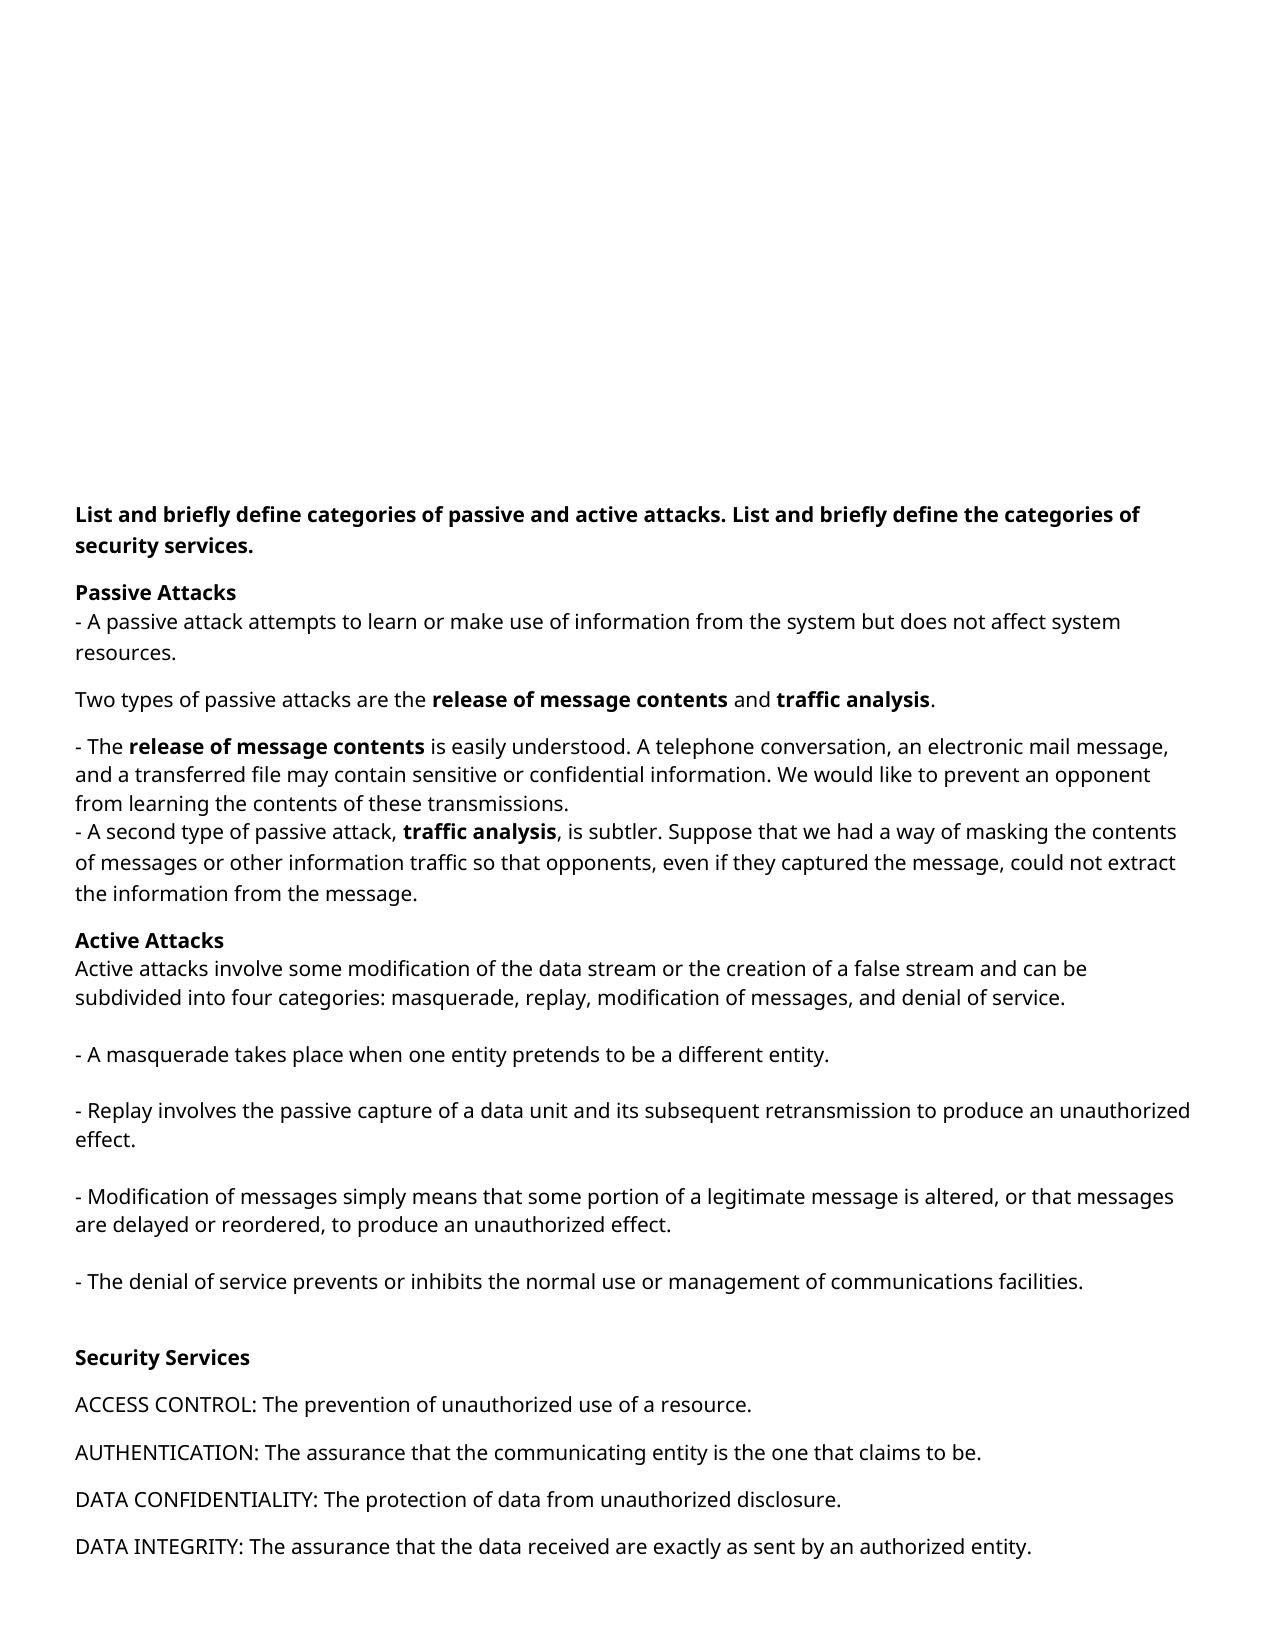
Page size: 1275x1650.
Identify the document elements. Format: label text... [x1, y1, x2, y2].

text - Replay involves the passive capture of a data unit and its subsequent retransmission to produce an unauthorized effect. [75, 1097, 1200, 1153]
text Security Services [75, 1343, 1200, 1371]
text Active Attacks [75, 926, 1200, 954]
text - The denial of service prevents or inhibits the normal use or management of communications facilities. [75, 1267, 1200, 1296]
text Two types of passive attacks are the release of message contents and traffic analysis. [75, 685, 1200, 713]
text List and briefly define categories of passive and active attacks. List and briefly define the categories of security services. [75, 501, 1200, 560]
text Active attacks involve some modification of the data stream or the creation of a false stream and can be subdivided into four categories: masquerade, replay, modification of messages, and denial of service. [75, 954, 1200, 1011]
text DATA INTEGRITY: The assurance that the data received are exactly as sent by an authorized entity. [75, 1532, 1200, 1561]
text AUTHENTICATION: The assurance that the communicating entity is the one that claims to be. [75, 1438, 1200, 1466]
text - A masquerade takes place when one entity pretends to be a different entity. [75, 1040, 1200, 1068]
text - The release of message contents is easily understood. A telephone conversation, an electronic mail message, and a transferred file may contain sensitive or confidential information. We would like to prevent an opponent from learning the contents of these transmissions. [75, 732, 1200, 817]
text - A passive attack attempts to learn or make use of information from the system but does not affect system resources. [75, 607, 1200, 666]
text - Modification of messages simply means that some portion of a legitimate message is altered, or that messages are delayed or reordered, to produce an unauthorized effect. [75, 1182, 1200, 1239]
text ACCESS CONTROL: The prevention of unauthorized use of a resource. [75, 1390, 1200, 1419]
text Passive Attacks [75, 578, 1200, 607]
text DATA CONFIDENTIALITY: The protection of data from unauthorized disclosure. [75, 1485, 1200, 1513]
text - A second type of passive attack, traffic analysis, is subtler. Suppose that we had a way of masking the contents of messages or other information traffic so that opponents, even if they captured the message, could not extract the information from the message. [75, 817, 1200, 907]
